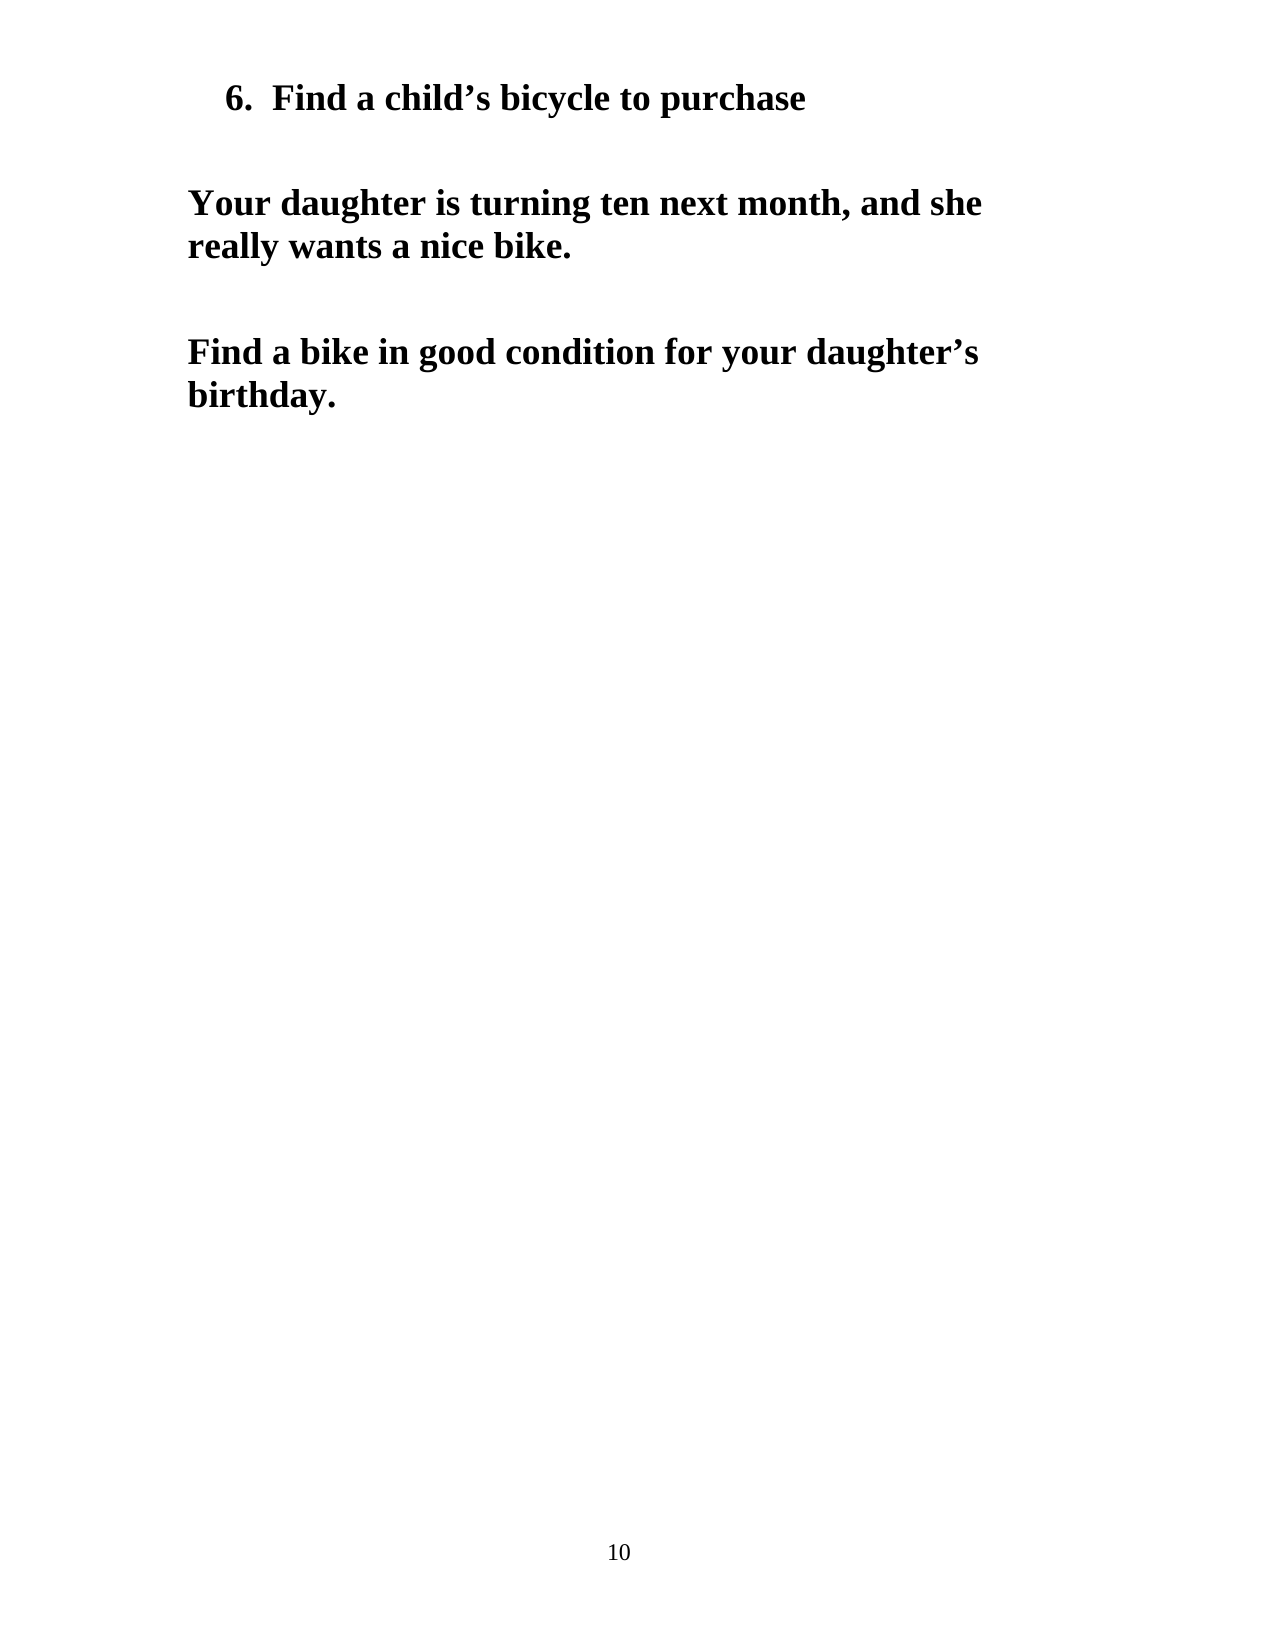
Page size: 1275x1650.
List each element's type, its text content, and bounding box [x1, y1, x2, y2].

list Find a child’s bicycle to purchase [225, 75, 1057, 118]
text Find a bike in good condition for your daughter’s birthday. [187, 329, 1057, 416]
text Your daughter is turning ten next month, and she really wants a nice bike. [187, 181, 1057, 267]
